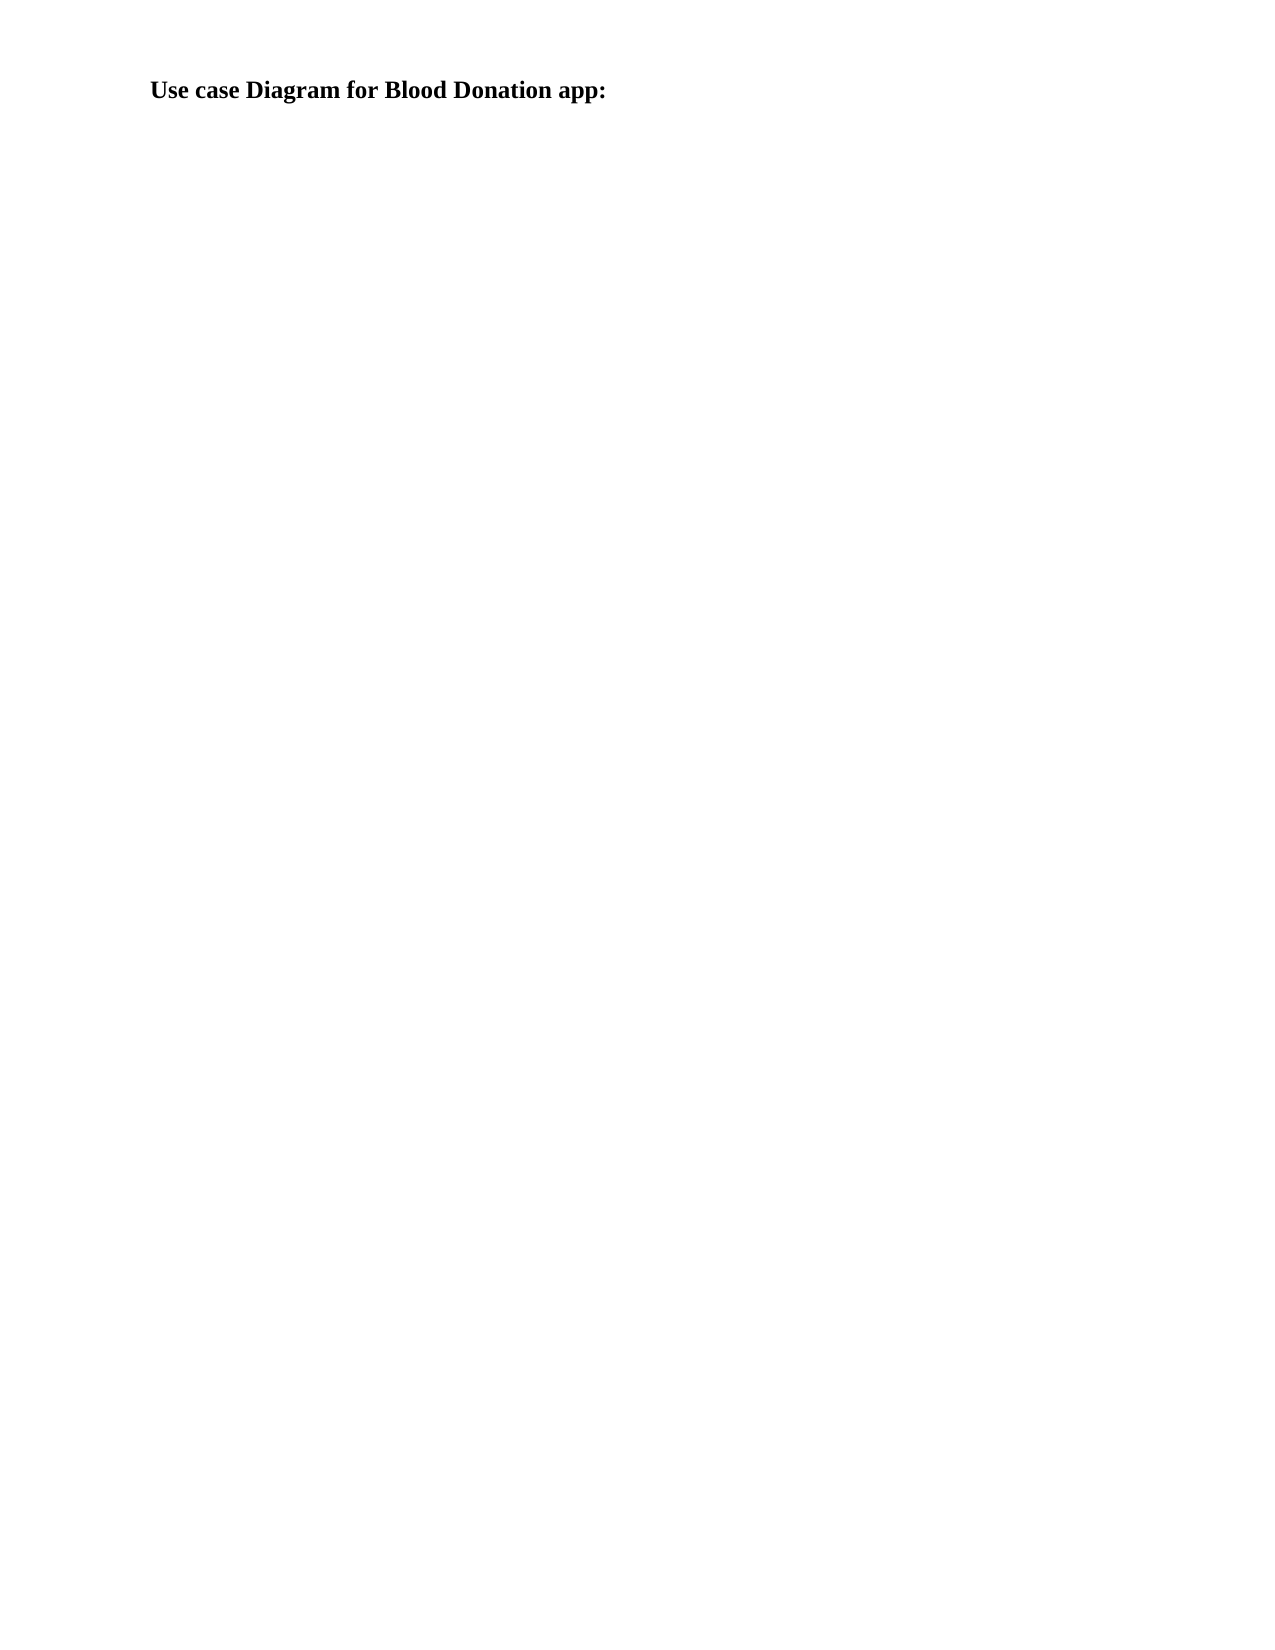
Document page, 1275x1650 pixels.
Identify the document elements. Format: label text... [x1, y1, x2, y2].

text Use case Diagram for Blood Donation app: [150, 75, 1200, 104]
